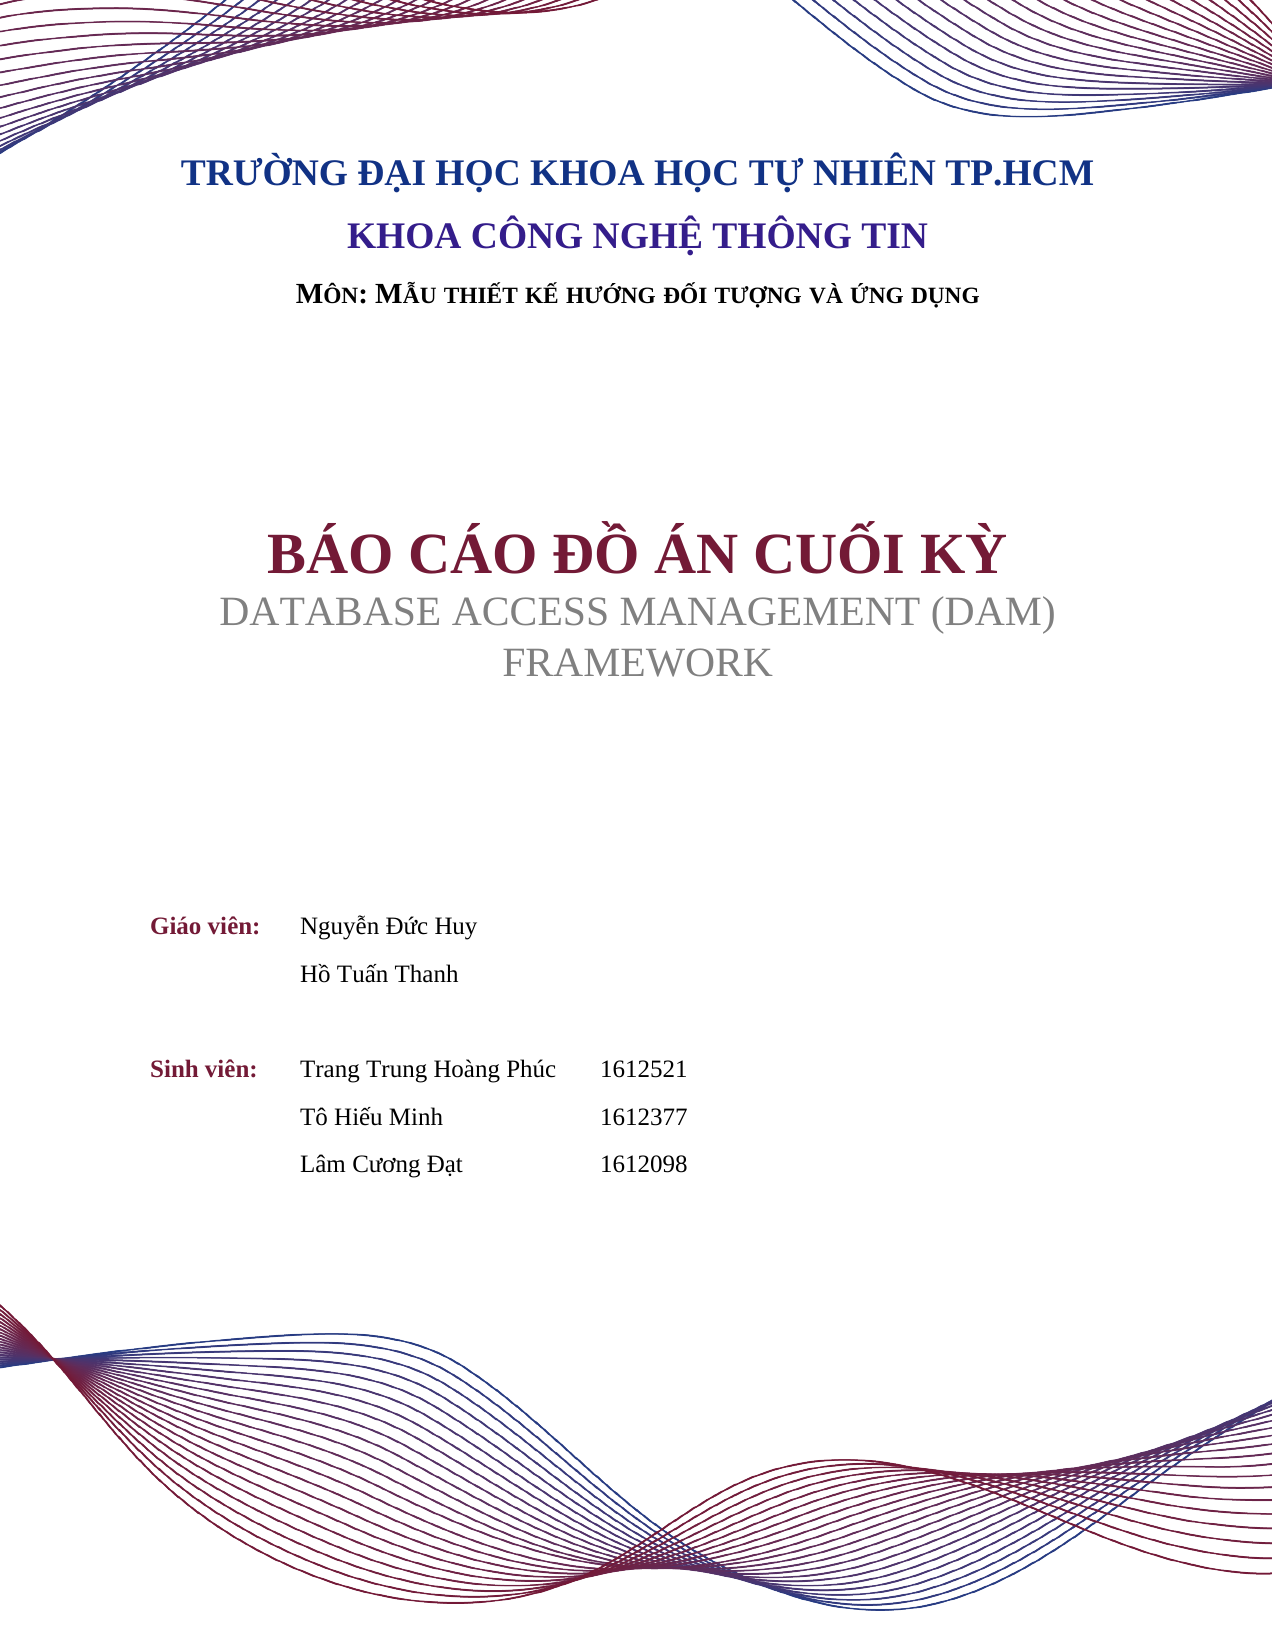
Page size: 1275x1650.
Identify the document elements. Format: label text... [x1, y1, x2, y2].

title BÁO CÁO ĐỒ ÁN CUỐI KỲ [150, 519, 1125, 586]
text Giáo viên: Nguyễn Đức Huy [150, 911, 1125, 940]
text Sinh viên: Trang Trung Hoàng Phúc 1612521 [150, 1054, 1125, 1083]
text Lâm Cương Đạt 1612098 [150, 1149, 1125, 1178]
text Tô Hiếu Minh 1612377 [150, 1102, 1125, 1131]
picture [0, 0, 1272, 1648]
text KHOA CÔNG NGHỆ THÔNG TIN [150, 213, 1125, 256]
text DATABASE ACCESS MANAGEMENT (DAM) FRAMEWORK [150, 586, 1125, 686]
text Môn: Mẫu thiết kế hướng đối tượng và ứng dụng [150, 276, 1125, 310]
text Hồ Tuấn Thanh [150, 959, 1125, 987]
text TRƯỜNG ĐẠI HỌC KHOA HỌC TỰ NHIÊN TP.HCM [150, 150, 1125, 193]
